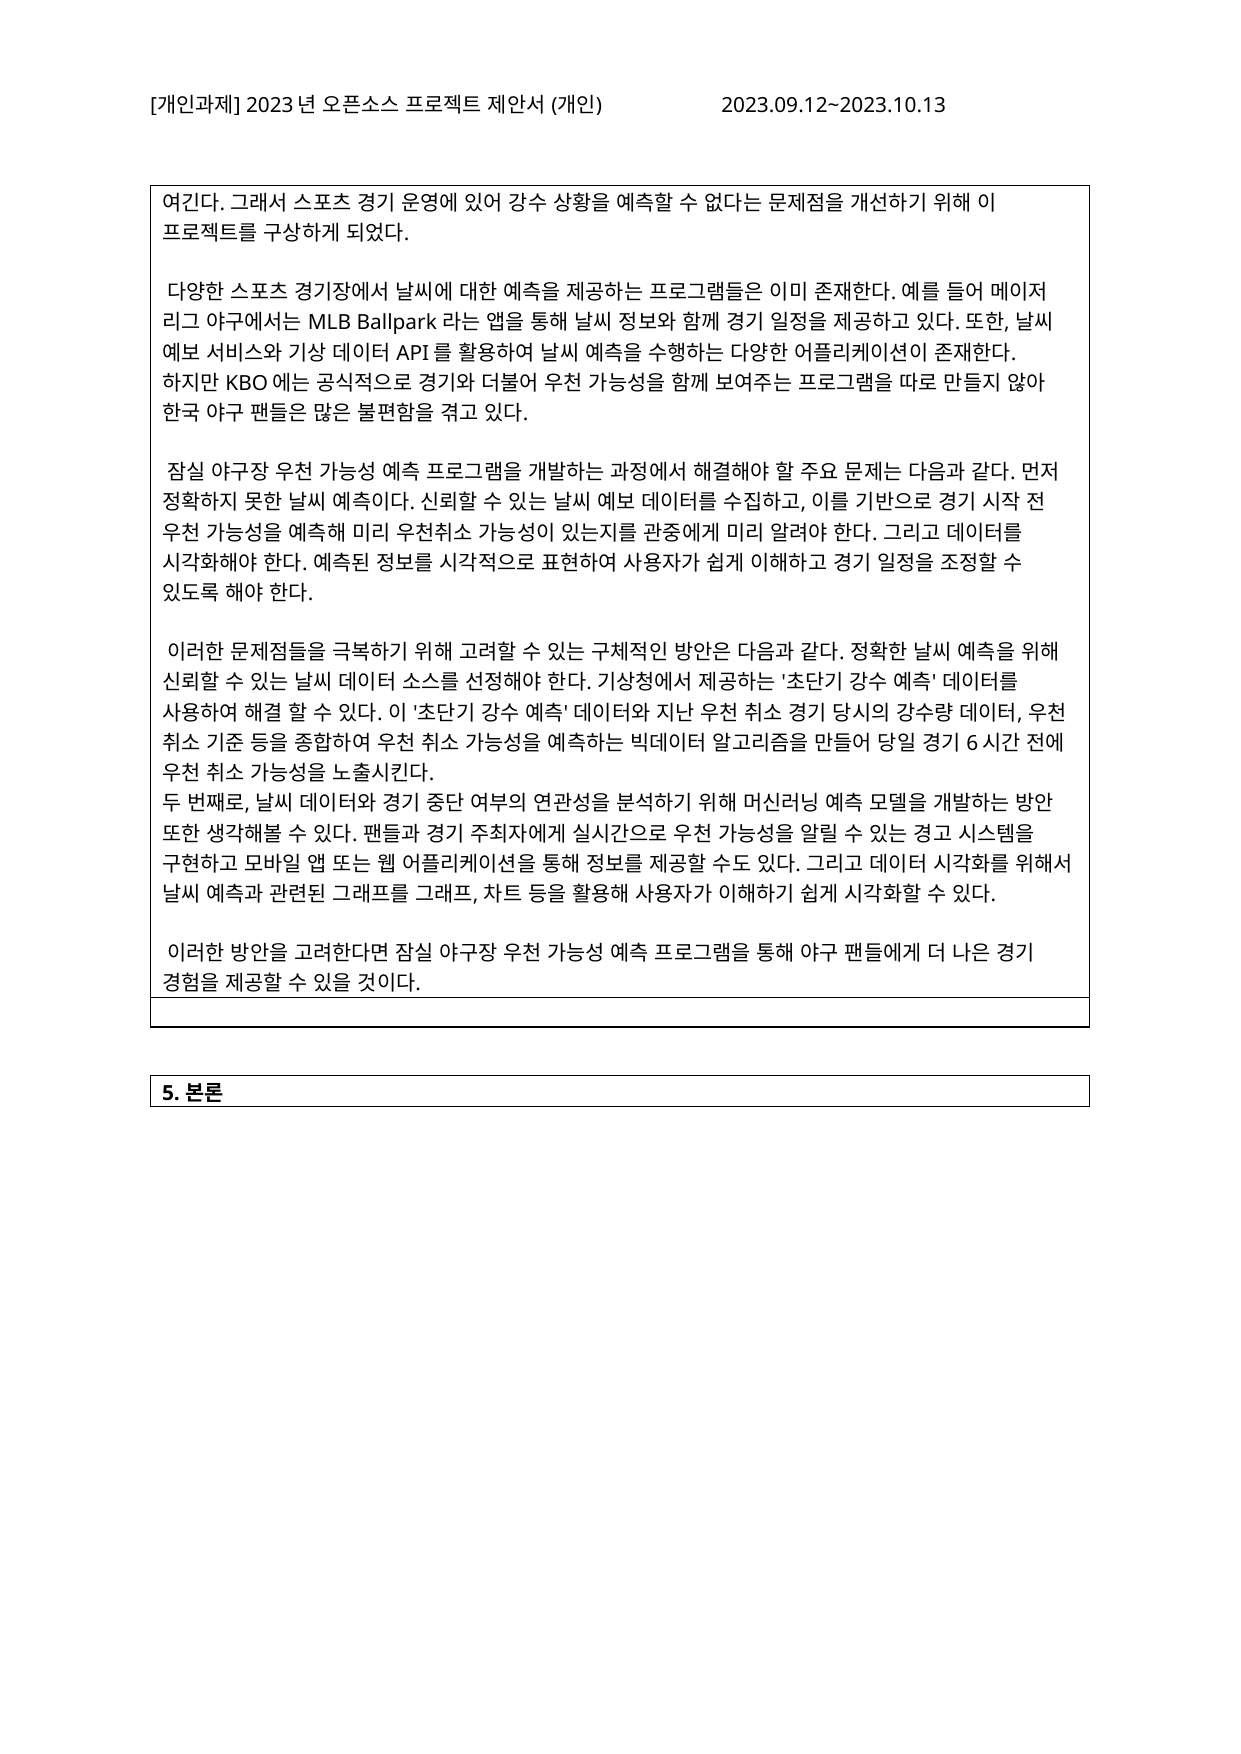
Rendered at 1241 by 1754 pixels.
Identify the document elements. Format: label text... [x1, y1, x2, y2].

table_cell [151, 998, 1089, 1026]
